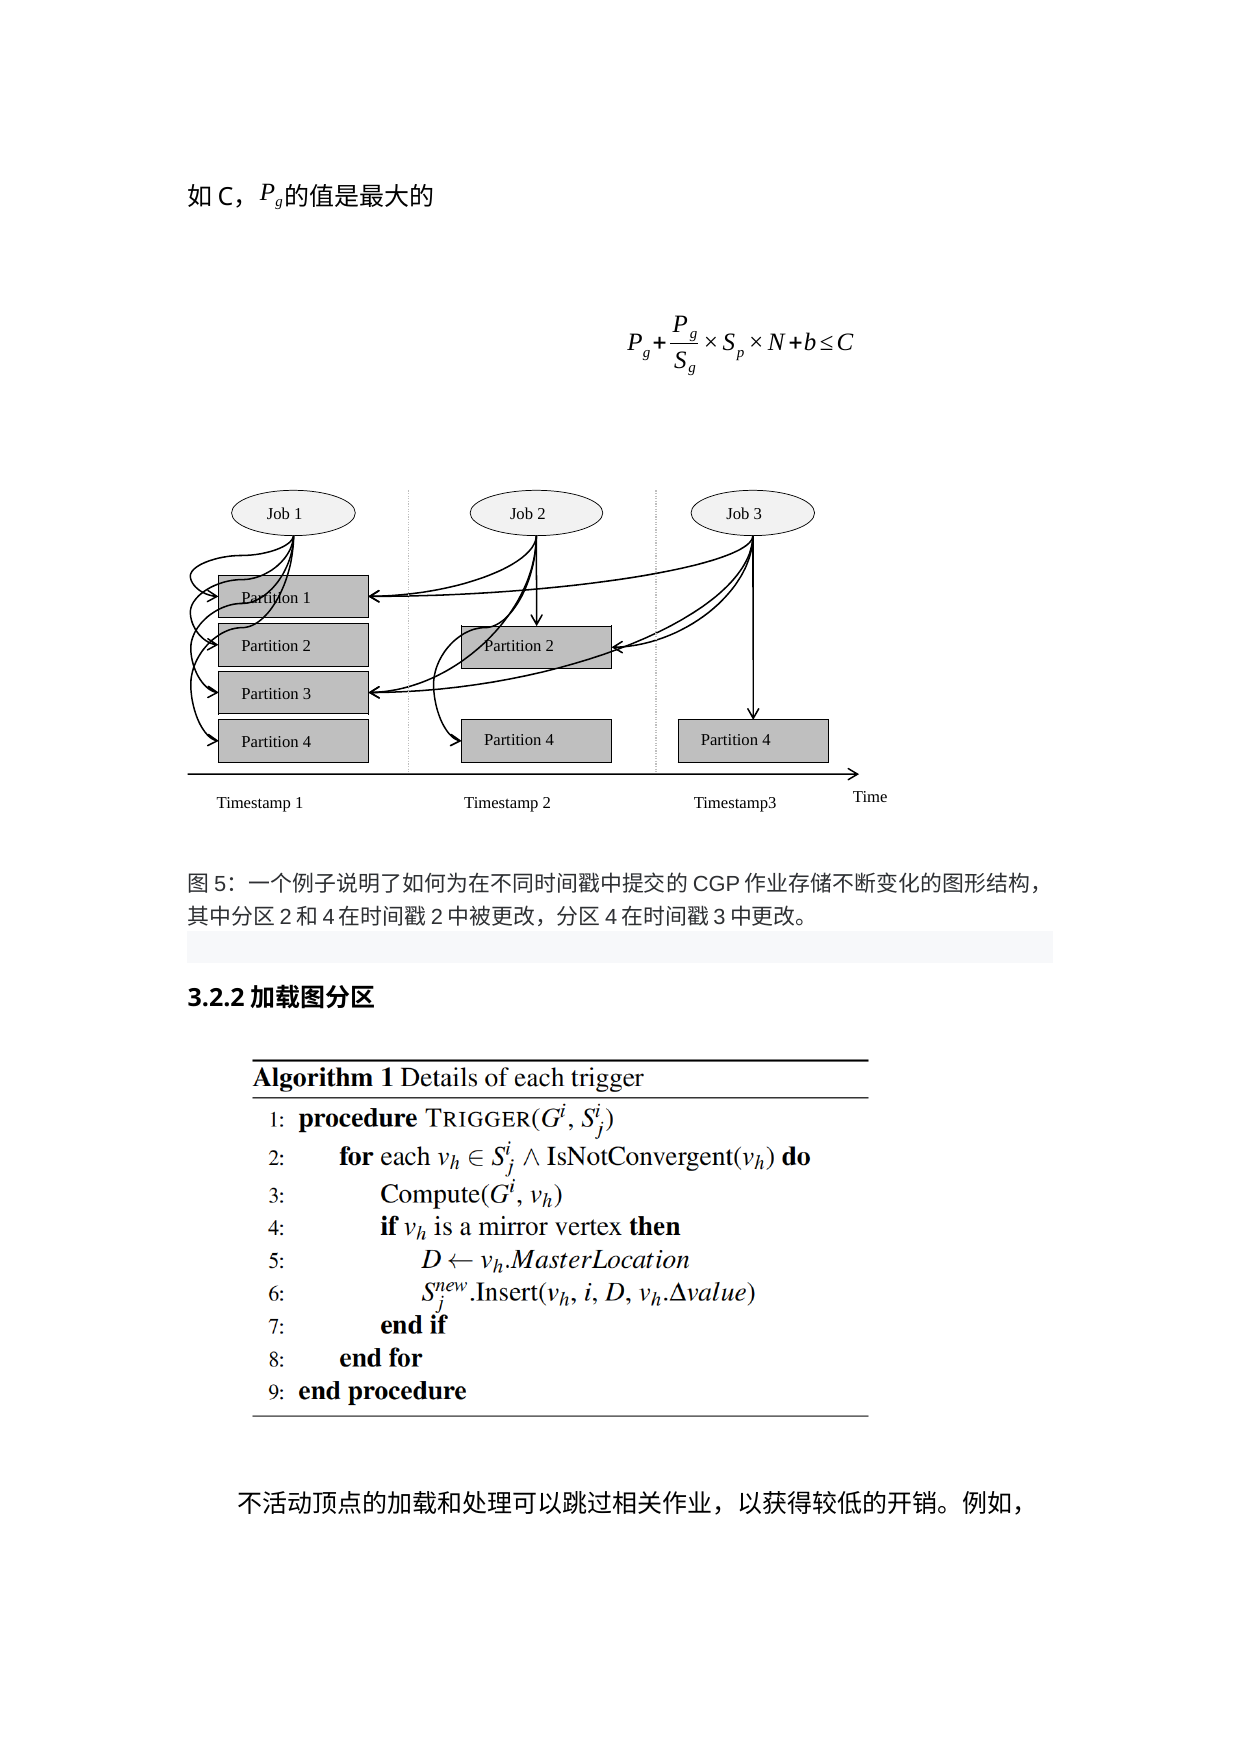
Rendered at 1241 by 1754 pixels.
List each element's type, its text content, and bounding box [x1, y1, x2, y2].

text 3.2.2加载图分区 [187, 963, 1053, 1028]
picture [231, 1046, 895, 1449]
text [187, 162, 1053, 227]
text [187, 1469, 1053, 1534]
text 图5：一个例子说明了如何为在不同时间戳中提交的CGP作业存储不断变化的图形结构，其中分区2和4在时间戳2中被更改，分区4在时间戳3中更改。 [187, 866, 1053, 931]
